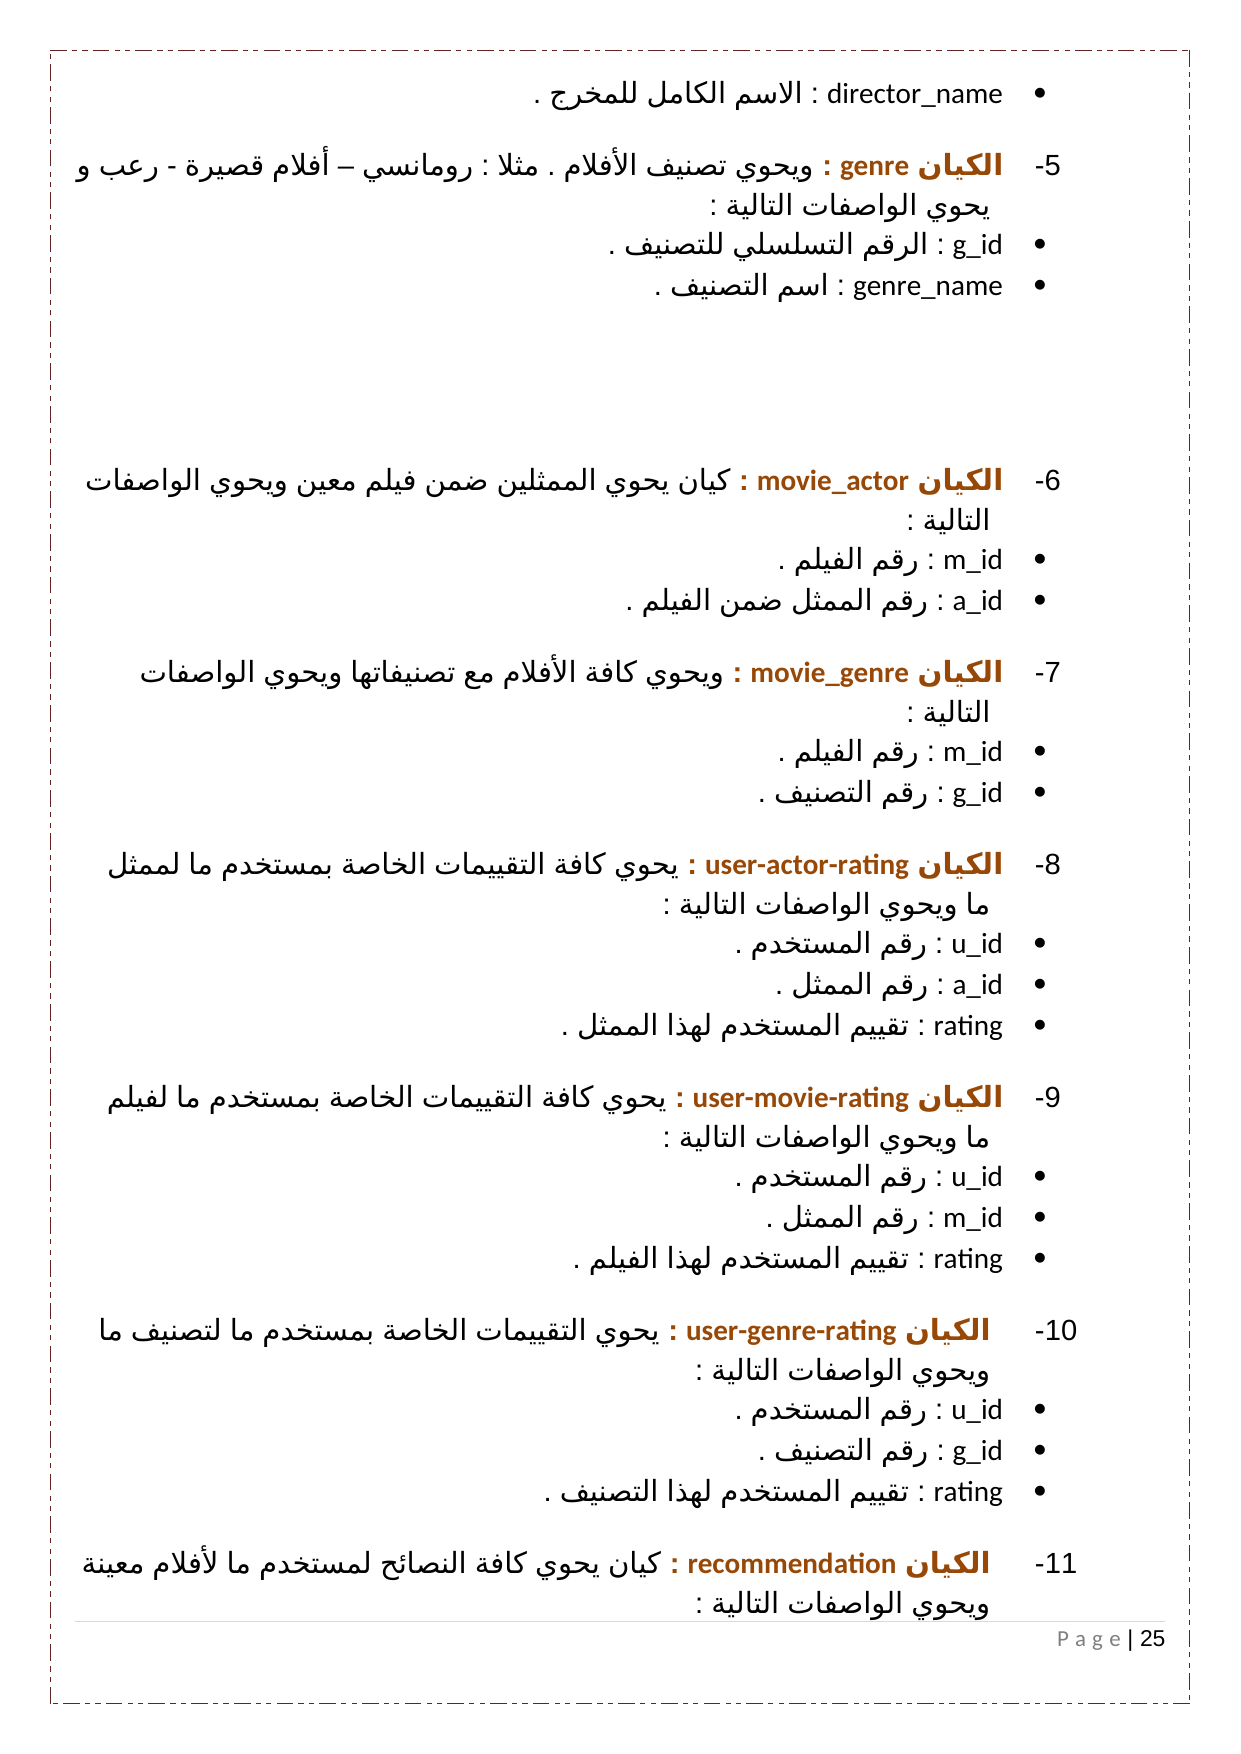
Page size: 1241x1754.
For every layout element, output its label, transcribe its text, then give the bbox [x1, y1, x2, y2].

list m_id : رقم الفيلم . [75, 541, 1035, 577]
list الكيان movie_genre : ويحوي كافة الأفلام مع تصنيفاتها ويحوي الواصفات التالية : [75, 654, 1035, 728]
list m_id : رقم الفيلم . [75, 733, 1035, 769]
list g_id : رقم التصنيف . [75, 1432, 1035, 1468]
list الكيان genre : ويحوي تصنيف الأفلام . مثلا : رومانسي – أفلام قصيرة - رعب و يحوي الواصفات التالية : [75, 147, 1035, 221]
list g_id : الرقم التسلسلي للتصنيف . [75, 226, 1035, 262]
list الكيان user-actor-rating : يحوي كافة التقييمات الخاصة بمستخدم ما لممثل ما ويحوي الواصفات التالية : [75, 846, 1035, 920]
list الكيان recommendation : كيان يحوي كافة النصائح لمستخدم ما لأفلام معينة ويحوي الواصفات التالية : [75, 1545, 1035, 1619]
list u_id : رقم المستخدم . [75, 1391, 1035, 1427]
list u_id : رقم المستخدم . [75, 925, 1035, 961]
list a_id : رقم الممثل ضمن الفيلم . [75, 582, 1035, 650]
list director_name : الاسم الكامل للمخرج . [75, 75, 1035, 143]
list genre_name : اسم التصنيف . [75, 267, 1035, 335]
list rating : تقييم المستخدم لهذا الممثل . [75, 1007, 1035, 1075]
list الكيان user-genre-rating : يحوي التقييمات الخاصة بمستخدم ما لتصنيف ما ويحوي الواصفات التالية : [75, 1312, 1035, 1386]
list g_id : رقم التصنيف . [75, 774, 1035, 842]
list rating : تقييم المستخدم لهذا الفيلم . [75, 1240, 1035, 1308]
list u_id : رقم المستخدم . [75, 1158, 1035, 1194]
list الكيان user-movie-rating : يحوي كافة التقييمات الخاصة بمستخدم ما لفيلم ما ويحوي الواصفات التالية : [75, 1079, 1035, 1153]
list m_id : رقم الممثل . [75, 1199, 1035, 1235]
list الكيان movie_actor : كيان يحوي الممثلين ضمن فيلم معين ويحوي الواصفات التالية : [75, 462, 1035, 536]
list rating : تقييم المستخدم لهذا التصنيف . [75, 1473, 1035, 1541]
list a_id : رقم الممثل . [75, 966, 1035, 1002]
